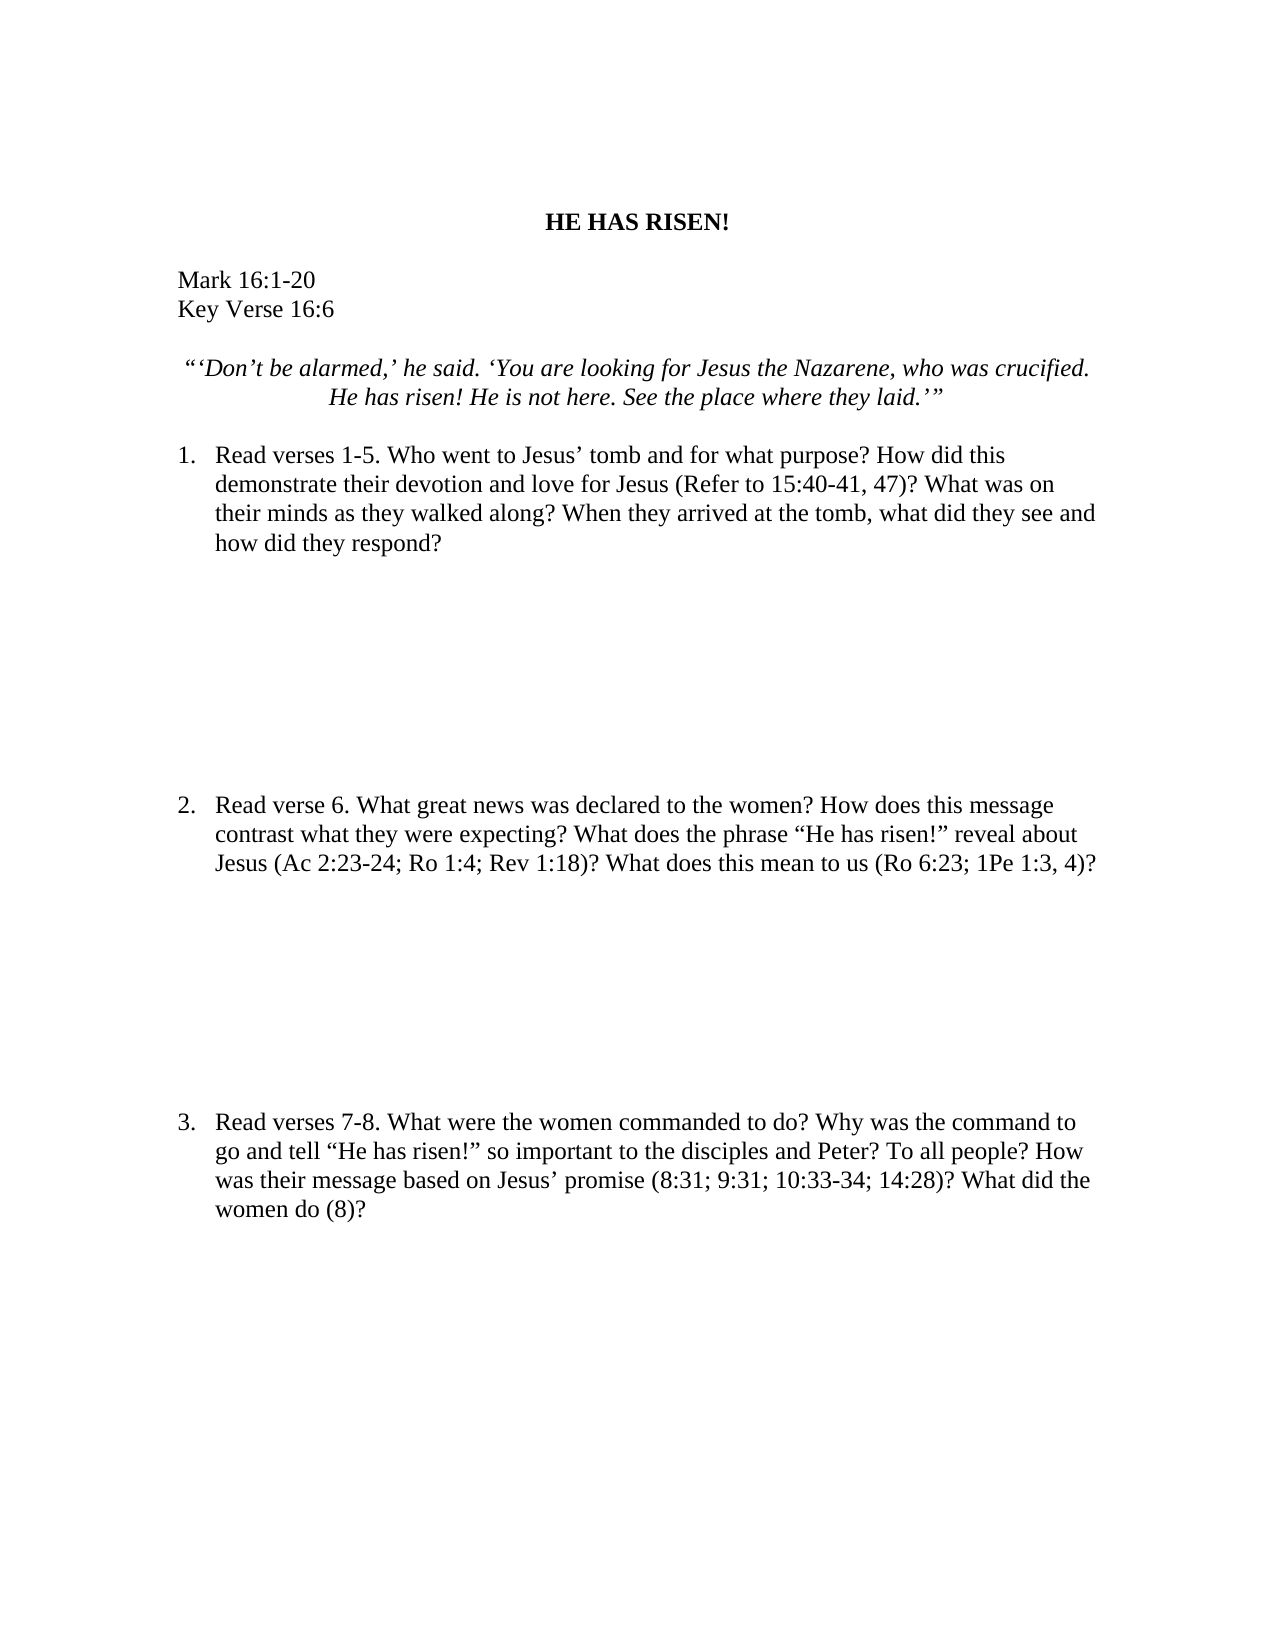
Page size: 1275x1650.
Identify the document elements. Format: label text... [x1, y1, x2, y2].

text HE HAS RISEN! [177, 207, 1098, 236]
list Read verse 6. What great news was declared to the women? How does this message contrast what they were expecting? What does the phrase “He has risen!” reveal about Jesus (Ac 2:23-24; Ro 1:4; Rev 1:18)? What does this mean to us (Ro 6:23; 1Pe 1:3, 4)? [177, 790, 1098, 876]
list Read verses 1-5. Who went to Jesus’ tomb and for what purpose? How did this demonstrate their devotion and love for Jesus (Refer to 15:40-41, 47)? What was on their minds as they walked along? When they arrived at the tomb, what did they see and how did they respond? [177, 440, 1098, 557]
text Mark 16:1-20 [177, 265, 1098, 294]
text Key Verse 16:6 [177, 294, 1098, 323]
text “‘Don’t be alarmed,’ he said. ‘You are looking for Jesus the Nazarene, who was crucified. He has risen! He is not here. See the place where they laid.’” [177, 353, 1098, 411]
list Read verses 7-8. What were the women commanded to do? Why was the command to go and tell “He has risen!” so important to the disciples and Peter? To all people? How was their message based on Jesus’ promise (8:31; 9:31; 10:33-34; 14:28)? What did the women do (8)? [177, 1107, 1098, 1223]
